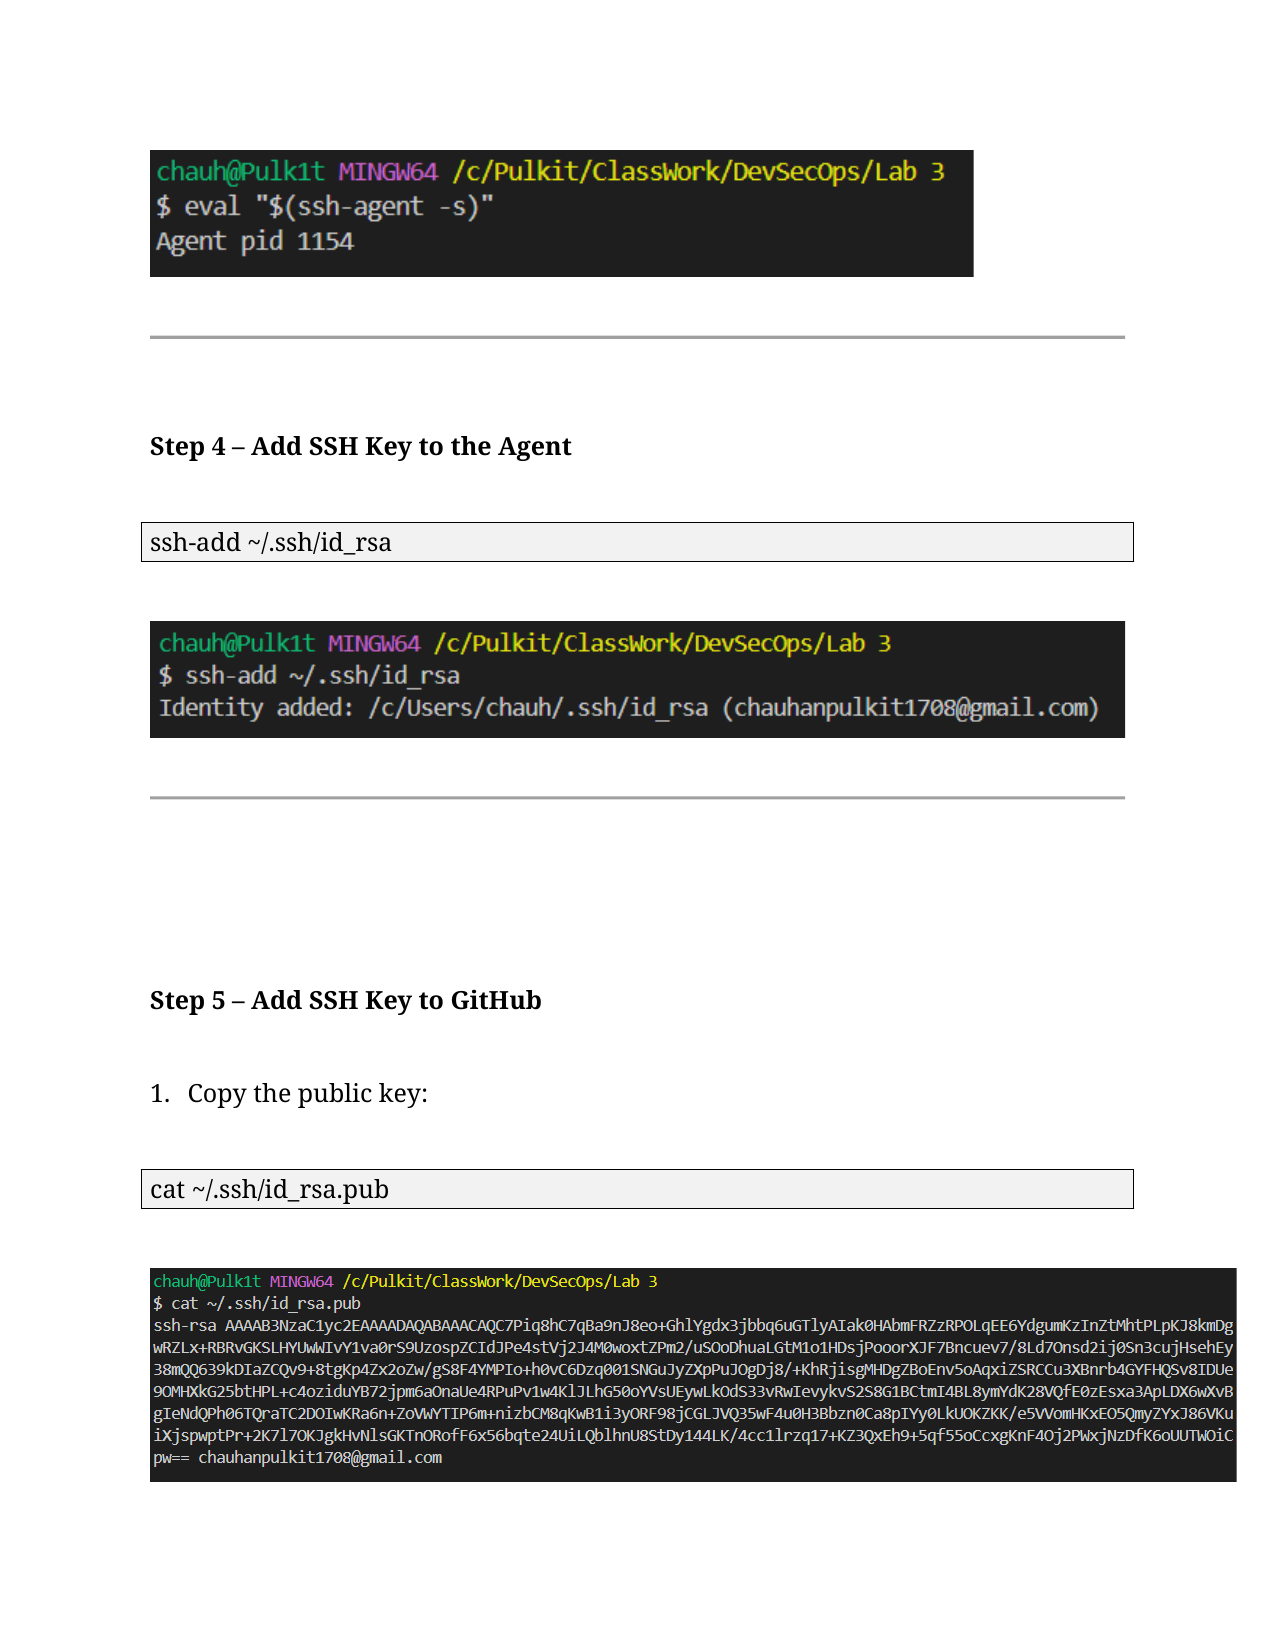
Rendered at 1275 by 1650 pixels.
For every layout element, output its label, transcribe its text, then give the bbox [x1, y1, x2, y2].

text ssh-add ~/.ssh/id_rsa [142, 523, 1133, 561]
picture [150, 1268, 1237, 1482]
text cat ~/.ssh/id_rsa.pub [142, 1170, 1133, 1208]
text Step 4 – Add SSH Key to the Agent [150, 429, 1125, 463]
list Copy the public key: [150, 1076, 1125, 1110]
picture [150, 621, 1125, 738]
text Step 5 – Add SSH Key to GitHub [150, 983, 1125, 1017]
picture [150, 150, 974, 277]
